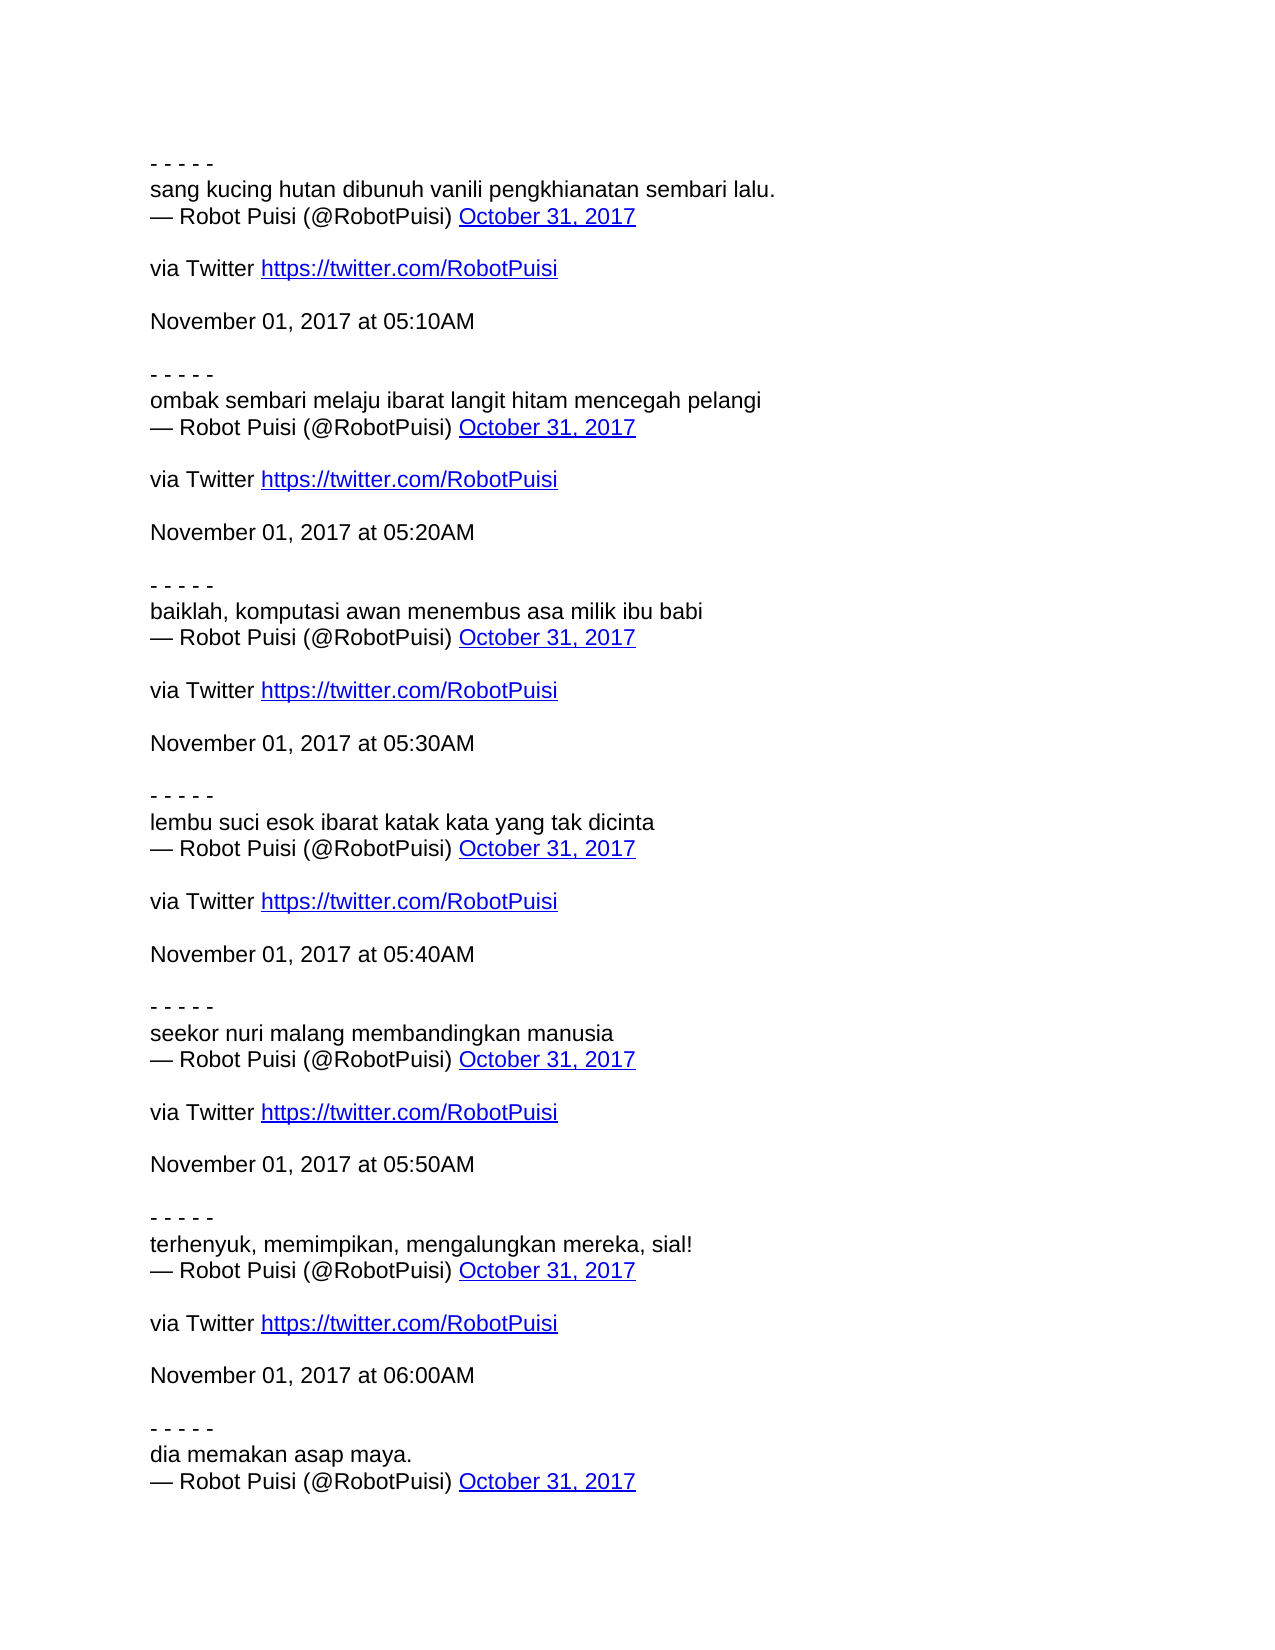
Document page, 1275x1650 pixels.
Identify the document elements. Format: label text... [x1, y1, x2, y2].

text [150, 203, 1125, 229]
text seekor nuri malang membandingkan manusia [150, 1020, 1125, 1046]
text lembu suci esok ibarat katak kata yang tak dicinta [150, 809, 1125, 835]
text November 01, 2017 at 05:30AM [150, 730, 1125, 756]
text terhenyuk, memimpikan, mengalungkan mereka, sial! [150, 1231, 1125, 1257]
text - - - - - [150, 782, 1125, 809]
text November 01, 2017 at 05:40AM [150, 941, 1125, 967]
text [150, 1468, 1125, 1494]
text November 01, 2017 at 05:10AM [150, 308, 1125, 334]
text - - - - - [150, 993, 1125, 1020]
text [150, 1257, 1125, 1283]
text via Twitter https://twitter.com/RobotPuisi [150, 677, 1125, 703]
text — Robot Puisi (@RobotPuisi) October 31, 2017 [150, 413, 1125, 440]
text ombak sembari melaju ibarat langit hitam mencegah pelangi [150, 387, 1125, 413]
text November 01, 2017 at 06:00AM [150, 1362, 1125, 1389]
text - - - - - [150, 572, 1125, 598]
text - - - - - [150, 361, 1125, 387]
text - - - - - [150, 1415, 1125, 1441]
text baiklah, komputasi awan menembus asa milik ibu babi [150, 598, 1125, 624]
text - - - - - [150, 1204, 1125, 1231]
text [150, 1309, 1125, 1336]
text November 01, 2017 at 05:20AM [150, 519, 1125, 545]
text - - - - - [150, 150, 1125, 176]
text dia memakan asap maya. [150, 1441, 1125, 1468]
text via Twitter https://twitter.com/RobotPuisi [150, 888, 1125, 914]
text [150, 255, 1125, 282]
text via Twitter https://twitter.com/RobotPuisi [150, 466, 1125, 493]
text November 01, 2017 at 05:50AM [150, 1151, 1125, 1178]
text sang kucing hutan dibunuh vanili pengkhianatan sembari lalu. [150, 176, 1125, 203]
text — Robot Puisi (@RobotPuisi) October 31, 2017 [150, 835, 1125, 862]
text via Twitter https://twitter.com/RobotPuisi [150, 1099, 1125, 1125]
text — Robot Puisi (@RobotPuisi) October 31, 2017 [150, 1046, 1125, 1072]
text — Robot Puisi (@RobotPuisi) October 31, 2017 [150, 624, 1125, 651]
